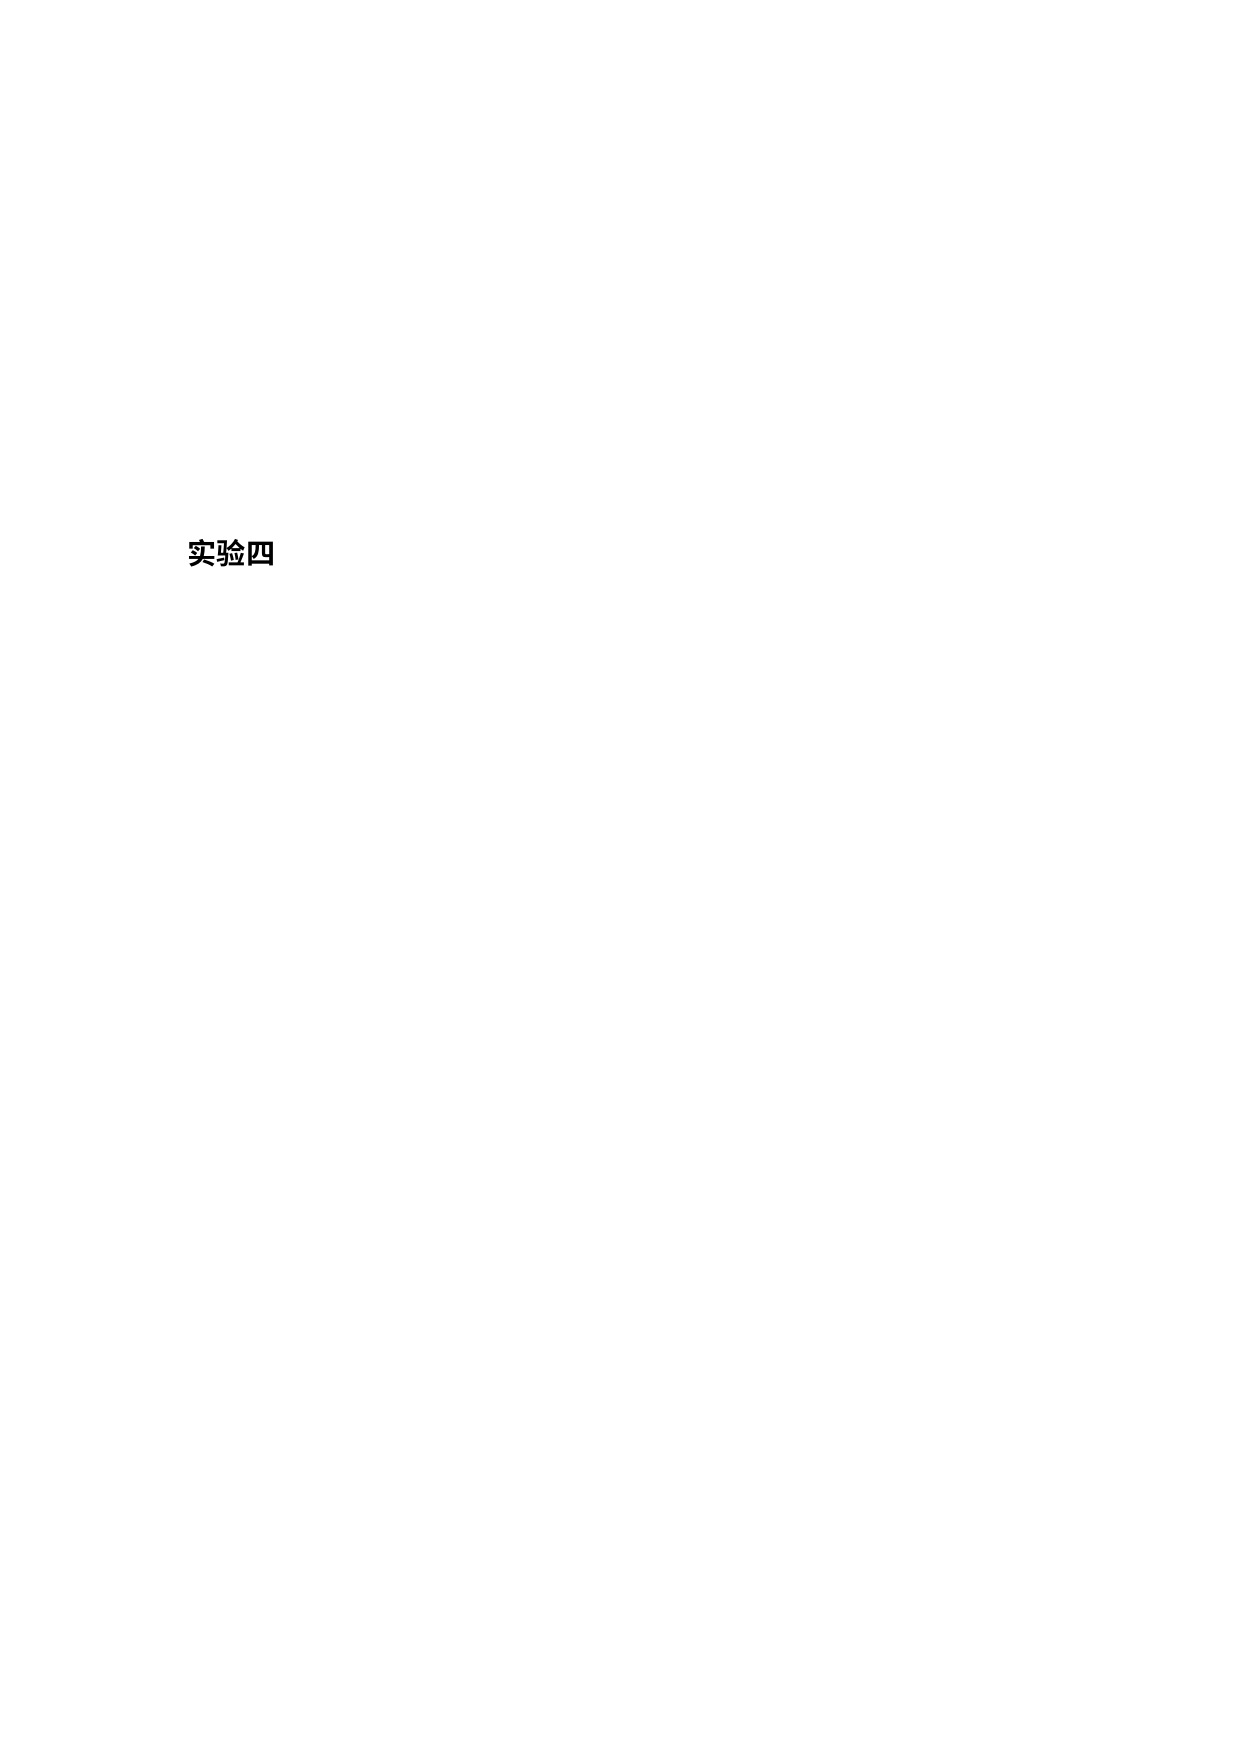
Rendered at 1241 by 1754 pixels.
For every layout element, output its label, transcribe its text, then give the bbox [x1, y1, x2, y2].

text 实验四 [187, 519, 1053, 584]
